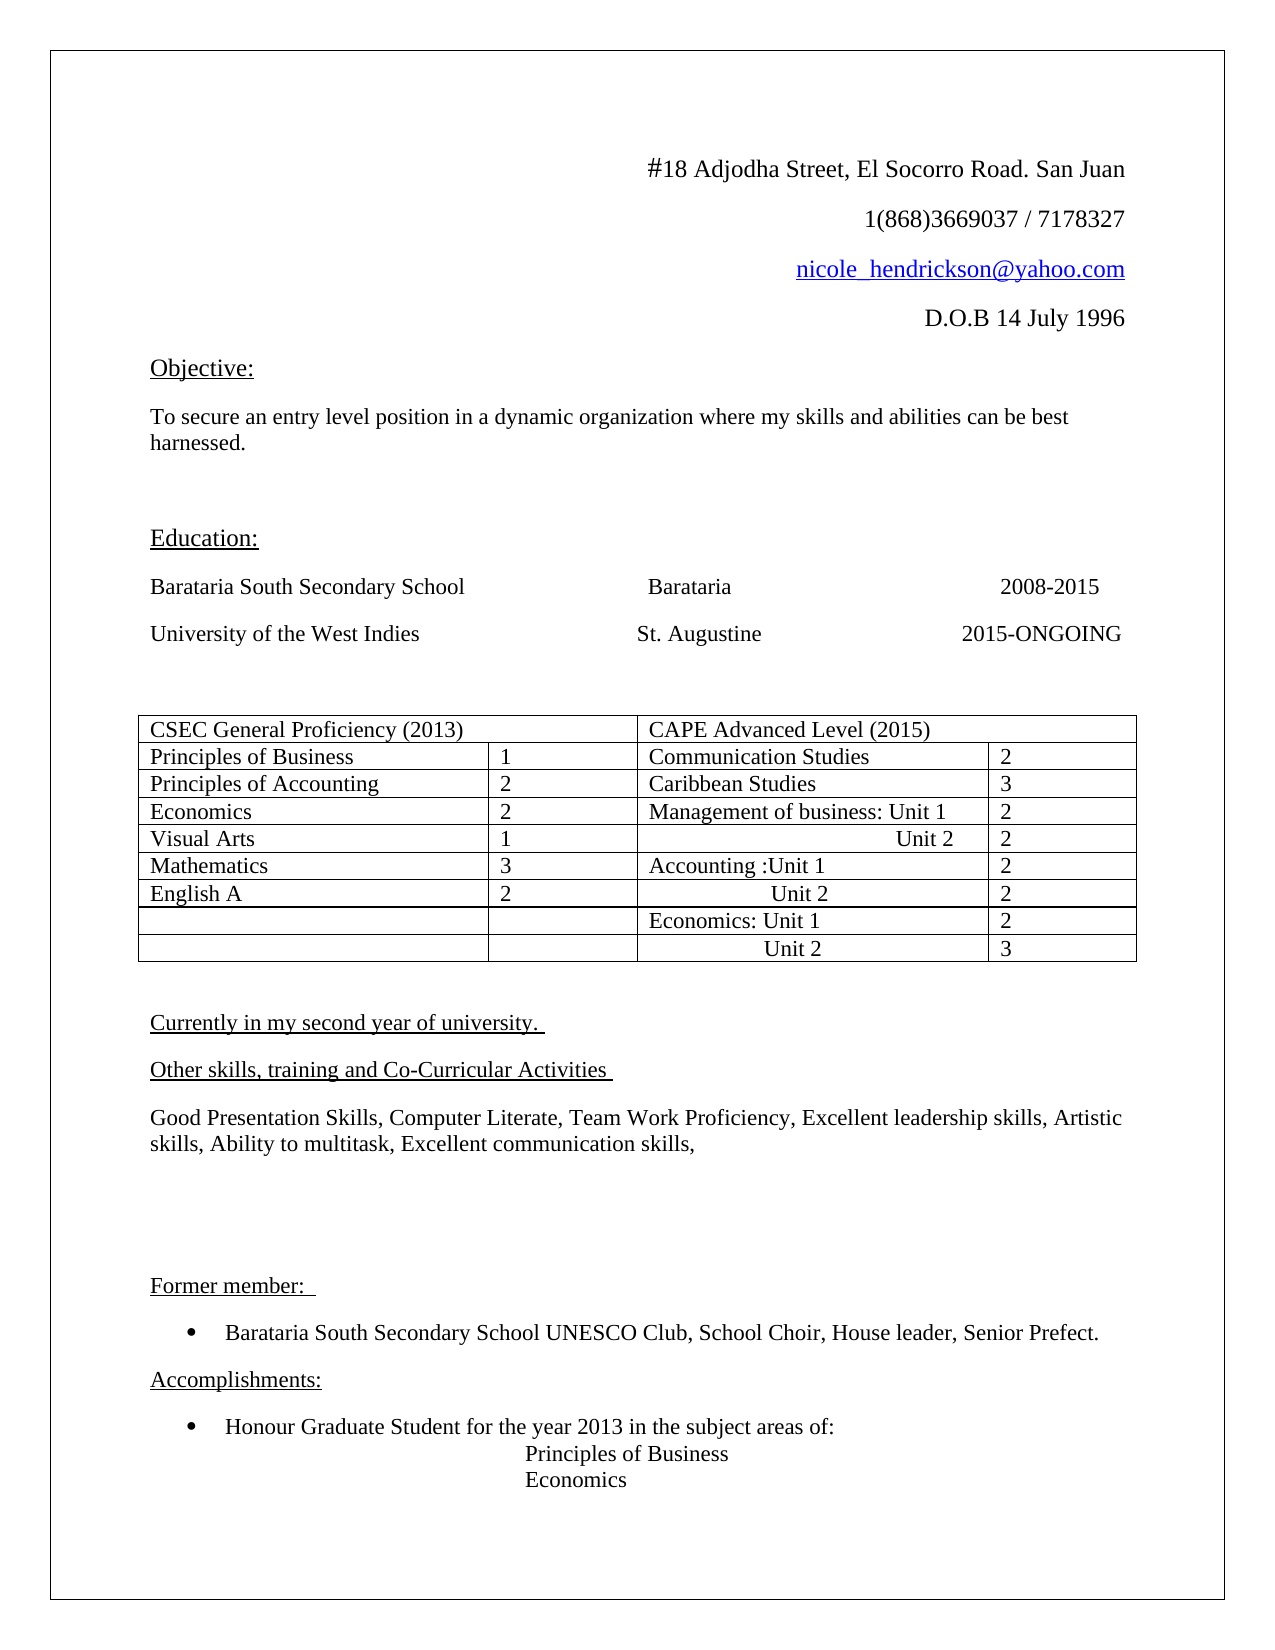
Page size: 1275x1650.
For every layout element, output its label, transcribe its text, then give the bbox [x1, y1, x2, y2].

table_cell Unit 2 [638, 880, 988, 906]
table_cell 2 [989, 743, 1136, 769]
table_cell Accounting :Unit 1 [638, 853, 988, 879]
table_header CAPE Advanced Level (2015) [638, 716, 1136, 742]
text Other skills, training and Co-Curricular Activities [150, 1057, 1125, 1083]
table_cell English A [139, 880, 488, 906]
table_cell 2 [989, 908, 1136, 934]
text D.O.B 14 July 1996 [150, 303, 1125, 332]
list Principles of Business [525, 1439, 1125, 1466]
table_cell 2 [989, 880, 1136, 906]
table_cell 2 [489, 880, 637, 906]
table_cell Management of business: Unit 1 [638, 798, 988, 824]
table_cell 1 [489, 825, 637, 852]
table_cell 1 [489, 743, 637, 769]
table_cell Unit 2 [638, 935, 988, 961]
text #18 Adjodha Street, El Socorro Road. San Juan [150, 150, 1125, 183]
text University of the West Indies St. Augustine 2015-ONGOING [150, 620, 1125, 647]
text Accomplishments: [150, 1366, 1125, 1392]
text To secure an entry level position in a dynamic organization where my skills and abilities can be best harnessed. [150, 403, 1125, 455]
table_cell 2 [489, 798, 637, 824]
table_cell Principles of Business [139, 743, 488, 769]
table_header CSEC General Proficiency (2013) [139, 716, 637, 742]
text 1(868)3669037 / 7178327 [150, 204, 1125, 233]
table_cell [489, 935, 637, 961]
table_cell Principles of Accounting [139, 770, 488, 797]
table_cell 2 [989, 853, 1136, 879]
table_cell Unit 2 [638, 825, 988, 852]
text Barataria South Secondary School Barataria 2008-2015 [150, 573, 1125, 599]
table_cell 2 [989, 825, 1136, 852]
text Currently in my second year of university. [150, 1009, 1125, 1036]
table_cell Economics: Unit 1 [638, 908, 988, 934]
text Former member: [150, 1272, 1125, 1298]
text Objective: [150, 353, 1125, 382]
table_cell Caribbean Studies [638, 770, 988, 797]
table_cell 3 [989, 935, 1136, 961]
table_cell Economics [139, 798, 488, 824]
table_cell Communication Studies [638, 743, 988, 769]
table_cell 2 [489, 770, 637, 797]
table_cell [489, 908, 637, 934]
table_cell 3 [989, 770, 1136, 797]
table_cell 2 [989, 798, 1136, 824]
text nicole_hendrickson@yahoo.com [150, 254, 1125, 283]
list Economics [525, 1466, 1125, 1492]
text Good Presentation Skills, Computer Literate, Team Work Proficiency, Excellent leadership skills, Artistic skills, Ability to multitask, Excellent communication skills, [150, 1104, 1125, 1156]
table_cell [139, 908, 488, 934]
text Education: [150, 523, 1125, 552]
list Honour Graduate Student for the year 2013 in the subject areas of: [187, 1413, 1125, 1439]
table_cell Visual Arts [139, 825, 488, 852]
table_cell 3 [489, 853, 637, 879]
table_cell [139, 935, 488, 961]
list Barataria South Secondary School UNESCO Club, School Choir, House leader, Senior Prefect. [187, 1319, 1125, 1345]
table_cell Mathematics [139, 853, 488, 879]
